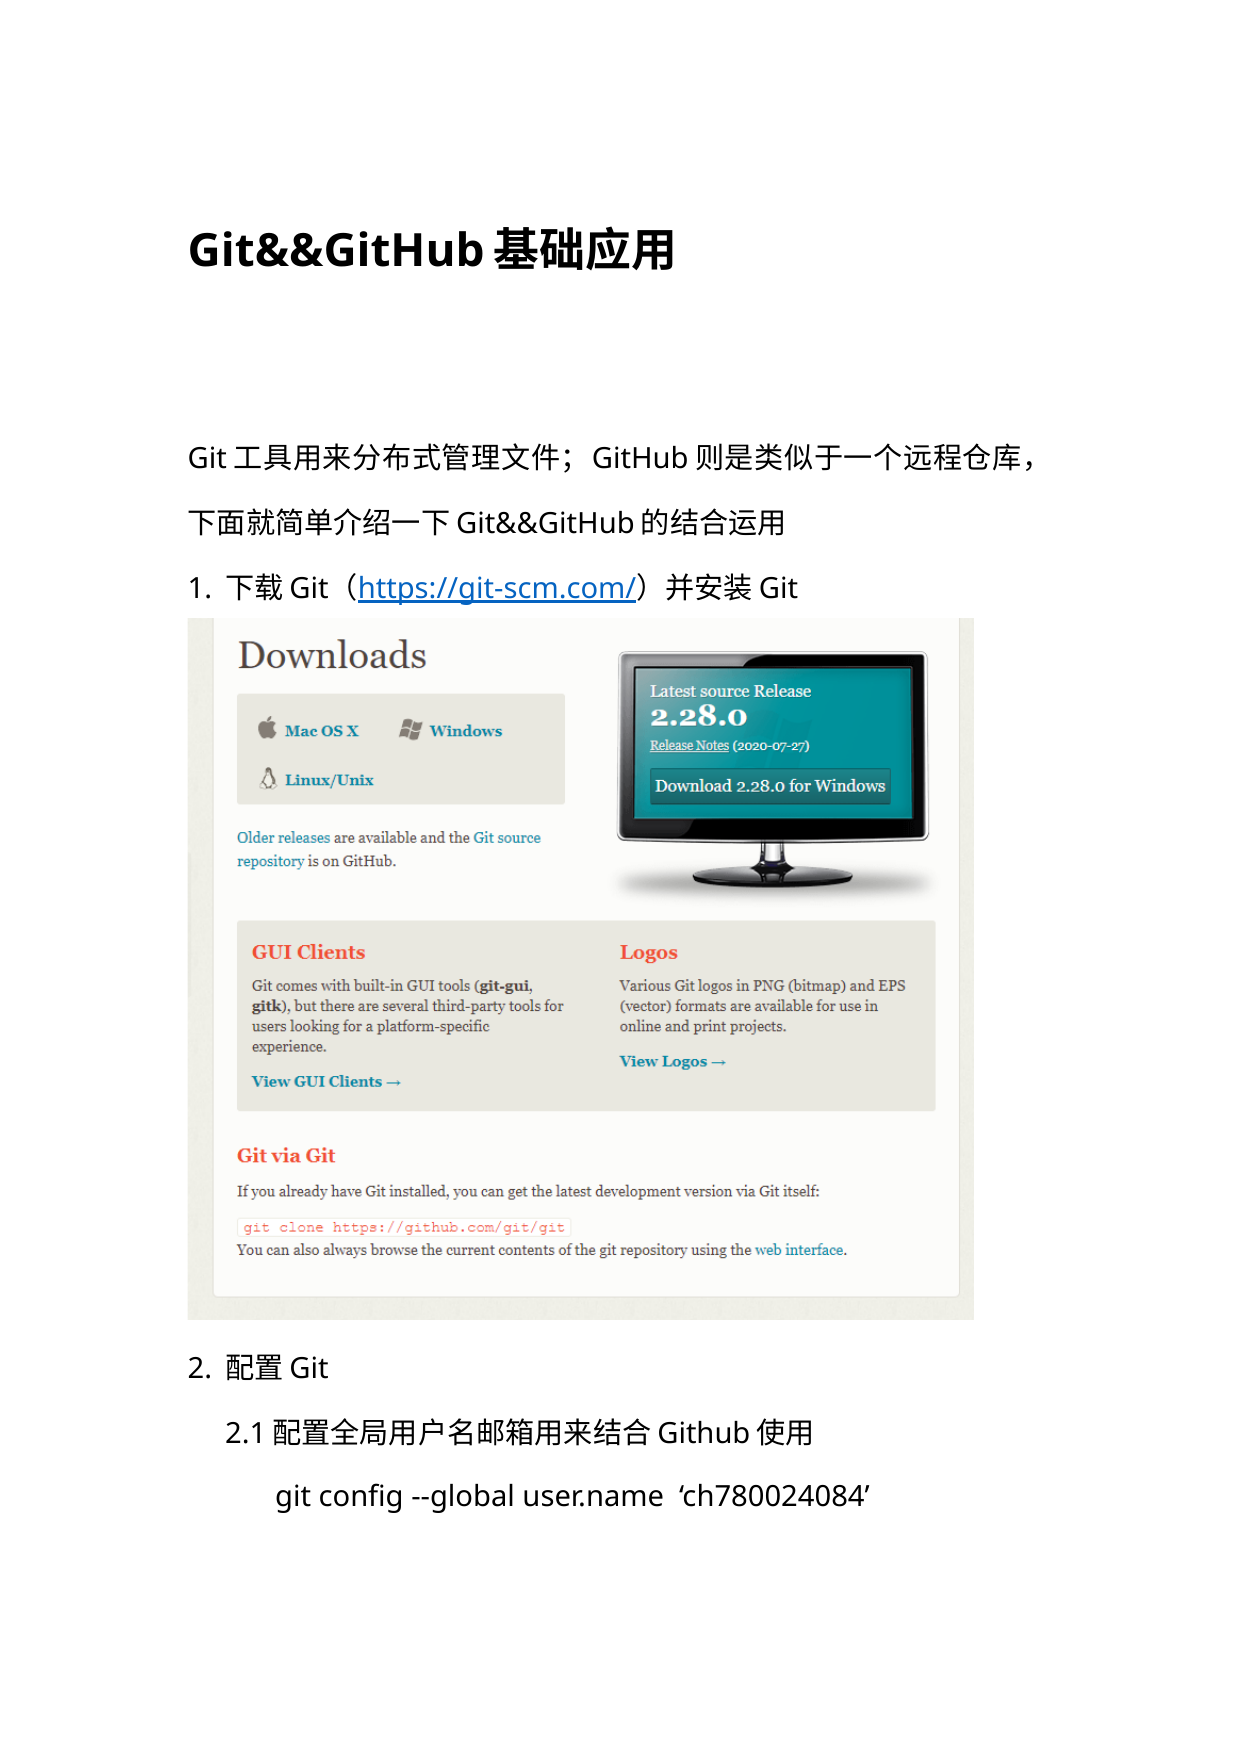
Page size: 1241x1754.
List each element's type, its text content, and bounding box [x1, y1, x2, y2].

picture [187, 618, 974, 1320]
list 下载Git（https://git-scm.com/）并安装Git [187, 553, 1053, 618]
list git config --global user.name ‘ch780024084’ [225, 1463, 1053, 1528]
text Git工具用来分布式管理文件；GitHub则是类似于一个远程仓库，下面就简单介绍一下Git&&GitHub的结合运用 [187, 423, 1053, 553]
list 2.1配置全局用户名邮箱用来结合Github使用 [225, 1398, 1053, 1463]
list 配置Git [187, 1333, 1053, 1398]
subtitle Git&&GitHub基础应用 [187, 197, 1053, 295]
